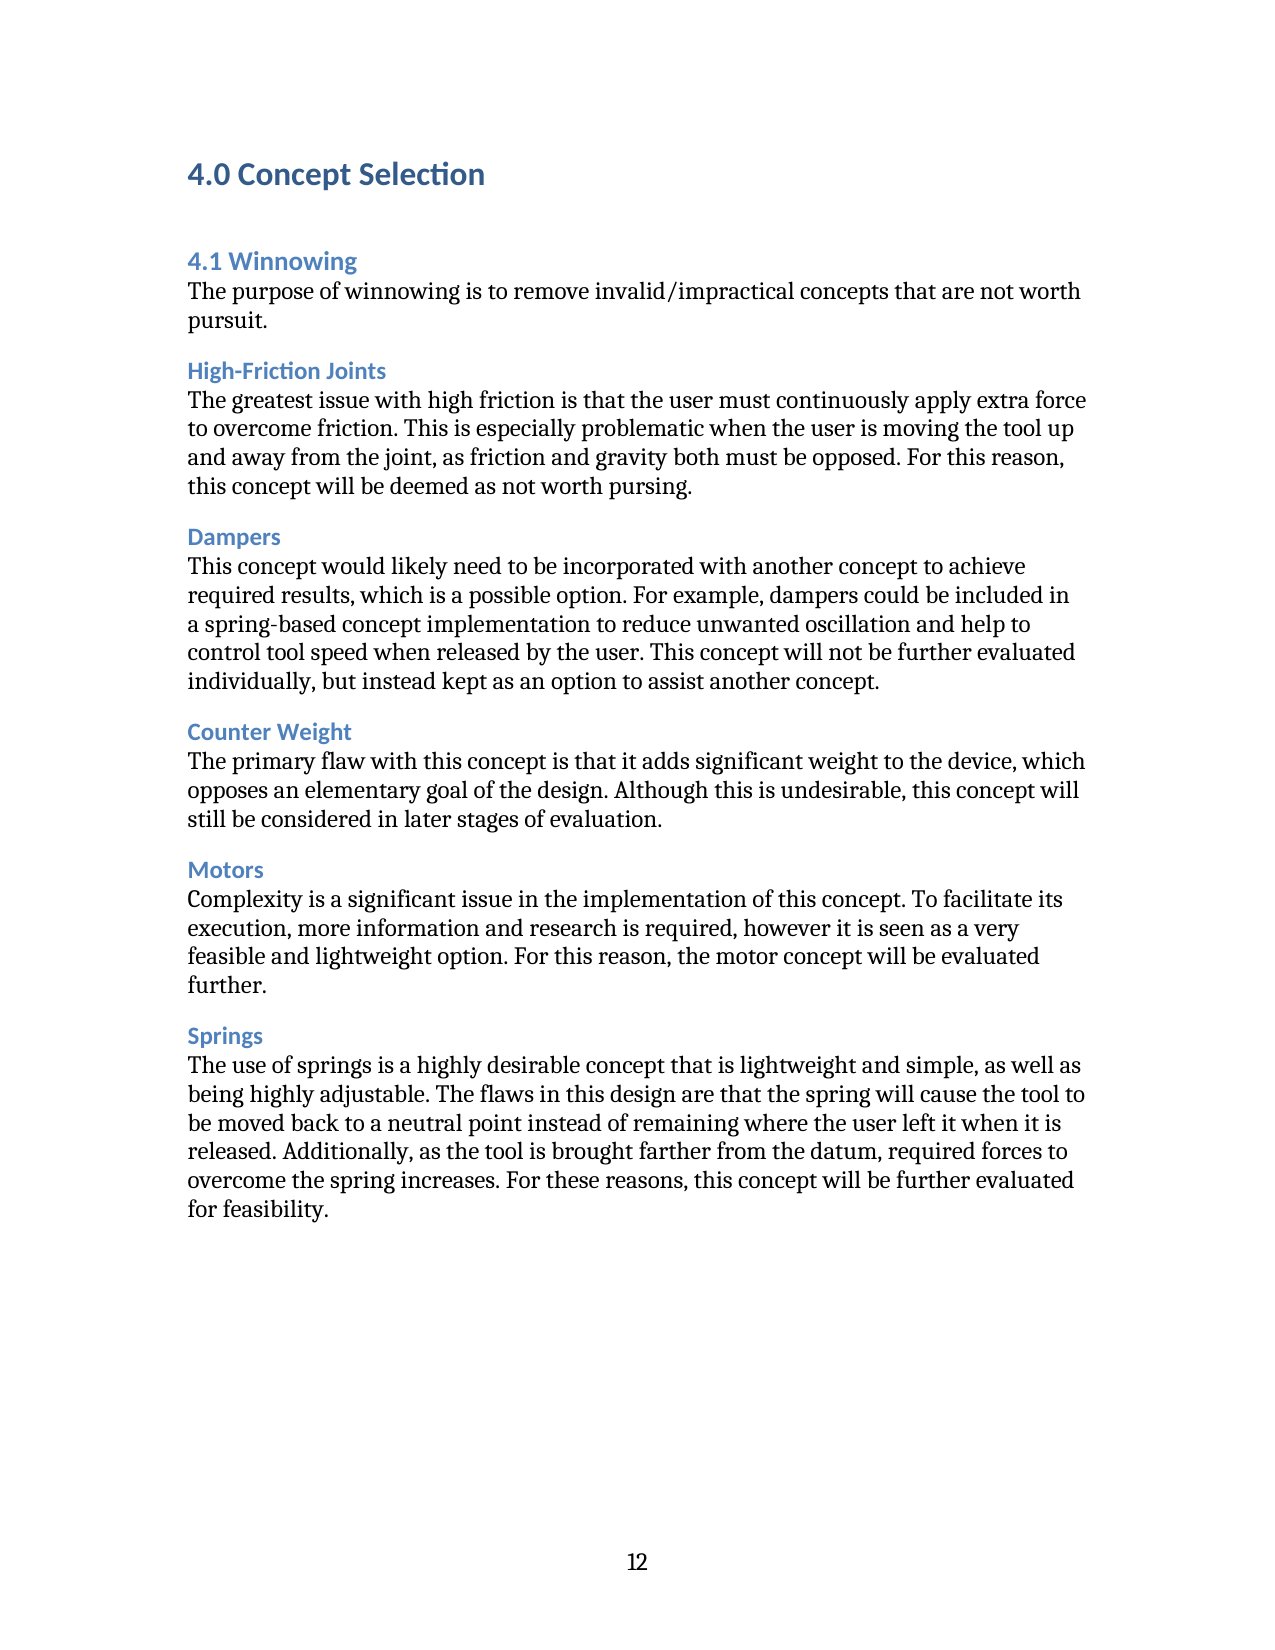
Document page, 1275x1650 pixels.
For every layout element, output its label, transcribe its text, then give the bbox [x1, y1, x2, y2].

text Complexity is a significant issue in the implementation of this concept. To facilitate its execution, more information and research is required, however it is seen as a very feasible and lightweight option. For this reason, the motor concept will be evaluated further. [187, 885, 1087, 1000]
subtitle 4.0 Concept Selection [187, 153, 1087, 194]
text The primary flaw with this concept is that it adds significant weight to the device, which opposes an elementary goal of the design. Although this is undesirable, this concept will still be considered in later stages of evaluation. [187, 747, 1087, 833]
text The purpose of winnowing is to remove invalid/impractical concepts that are not worth pursuit. [187, 277, 1087, 334]
subtitle 4.1 Winnowing [187, 244, 1087, 277]
subtitle Springs [187, 1021, 1087, 1051]
subtitle High-Friction Joints [187, 355, 1087, 386]
subtitle Dampers [187, 521, 1087, 552]
text The use of springs is a highly desirable concept that is lightweight and simple, as well as being highly adjustable. The flaws in this design are that the spring will cause the tool to be moved back to a neutral point instead of remaining where the user left it when it is released. Additionally, as the tool is brought farther from the datum, required forces to overcome the spring increases. For these reasons, this concept will be further evaluated for feasibility. [187, 1051, 1087, 1223]
subtitle Motors [187, 854, 1087, 885]
text This concept would likely need to be incorporated with another concept to achieve required results, which is a possible option. For example, dampers could be included in a spring-based concept implementation to reduce unwanted oscillation and help to control tool speed when released by the user. This concept will not be further evaluated individually, but instead kept as an option to assist another concept. [187, 552, 1087, 696]
subtitle Counter Weight [187, 717, 1087, 747]
text The greatest issue with high friction is that the user must continuously apply extra force to overcome friction. This is especially problematic when the user is moving the tool up and away from the joint, as friction and gravity both must be opposed. For this reason, this concept will be deemed as not worth pursing. [187, 386, 1087, 501]
